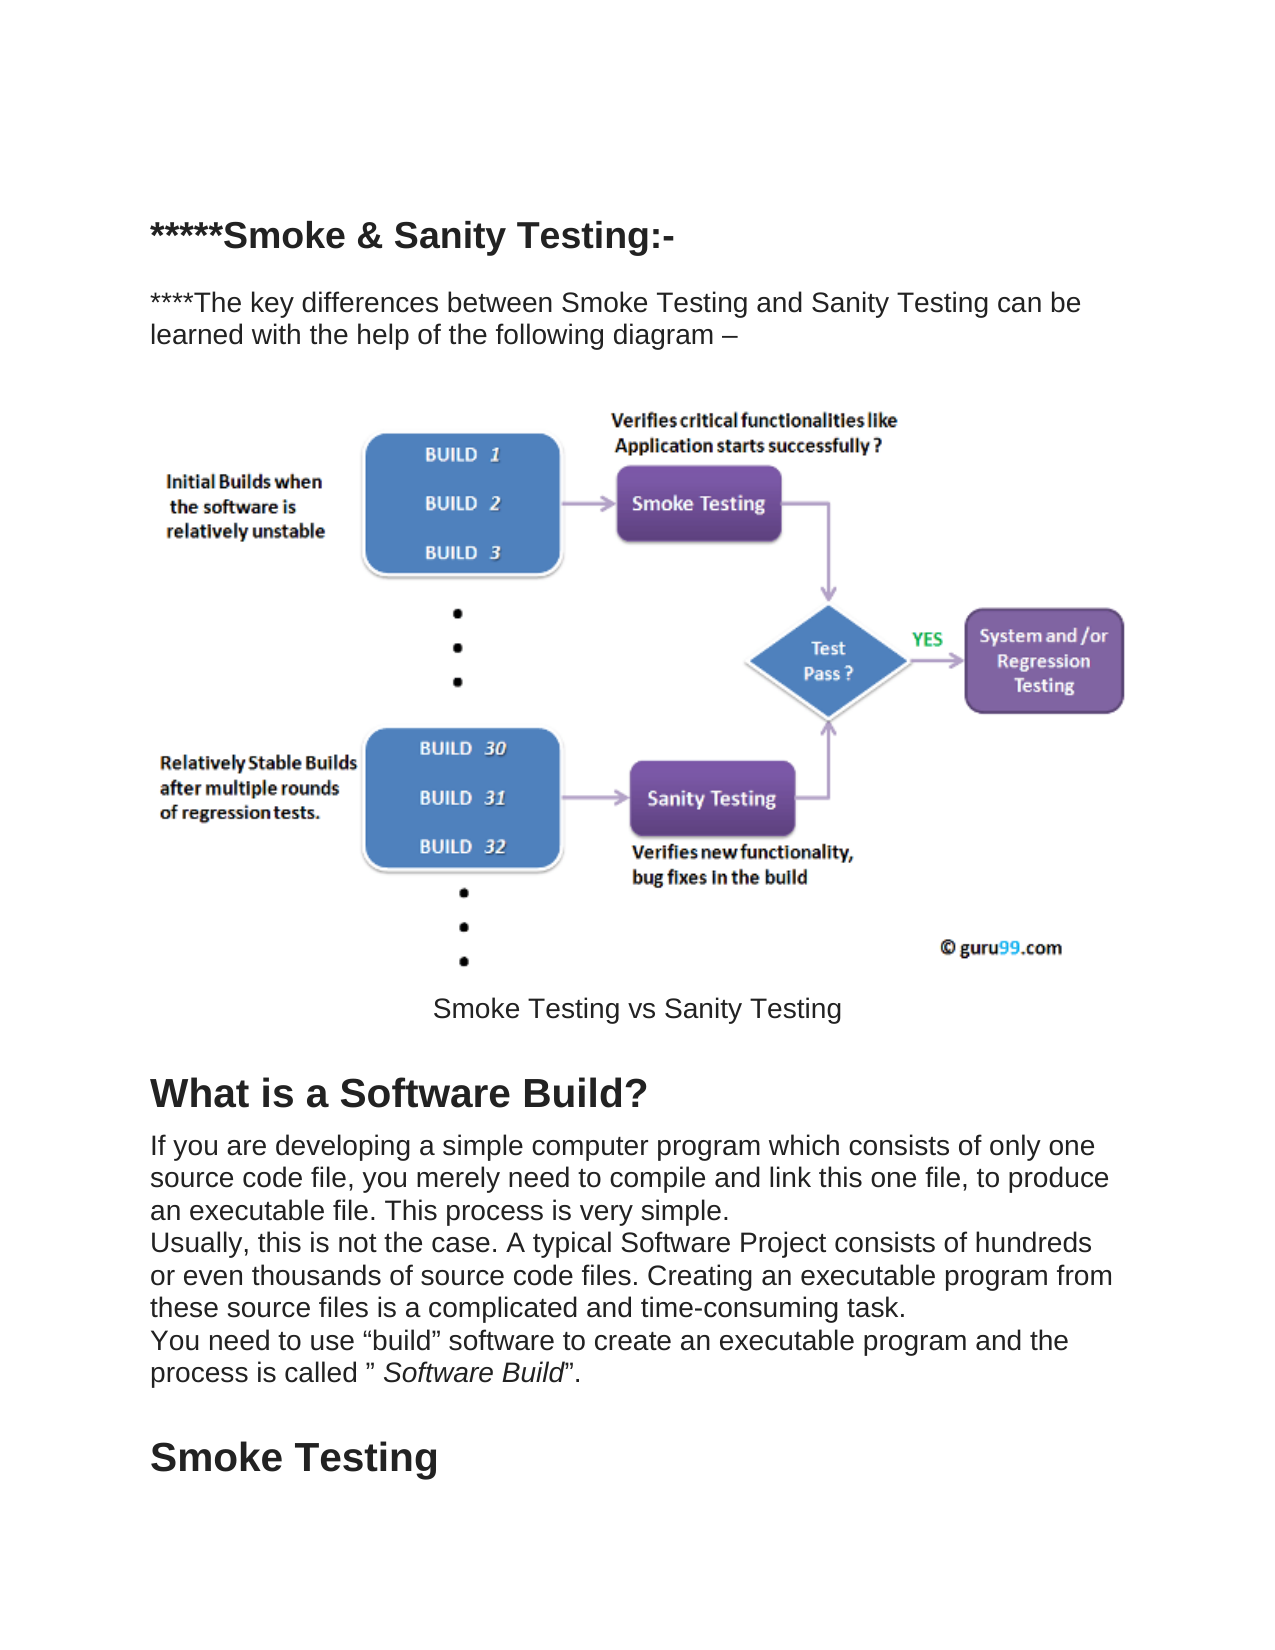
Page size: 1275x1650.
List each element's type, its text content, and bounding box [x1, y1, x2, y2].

subtitle Smoke Testing [150, 1417, 1125, 1480]
text Smoke Testing vs Sanity Testing [150, 993, 1125, 1025]
text What is a Software Build? [150, 1054, 1125, 1117]
text If you are developing a simple computer program which consists of only one source code file, you merely need to compile and link this one file, to produce an executable file. This process is very simple. Usually, this is not the case. A typical Software Project consists of hundreds or even thousands of source code files. Creating an executable program from these source files is a complicated and time-consuming task. You need to use “build” software to create an executable program and the process is called ” Software Build”. [150, 1129, 1125, 1388]
text ****The key differences between Smoke Testing and Sanity Testing can be learned with the help of the following diagram – [150, 286, 1125, 350]
picture [150, 379, 1151, 993]
text *****Smoke & Sanity Testing:- [150, 213, 1125, 256]
